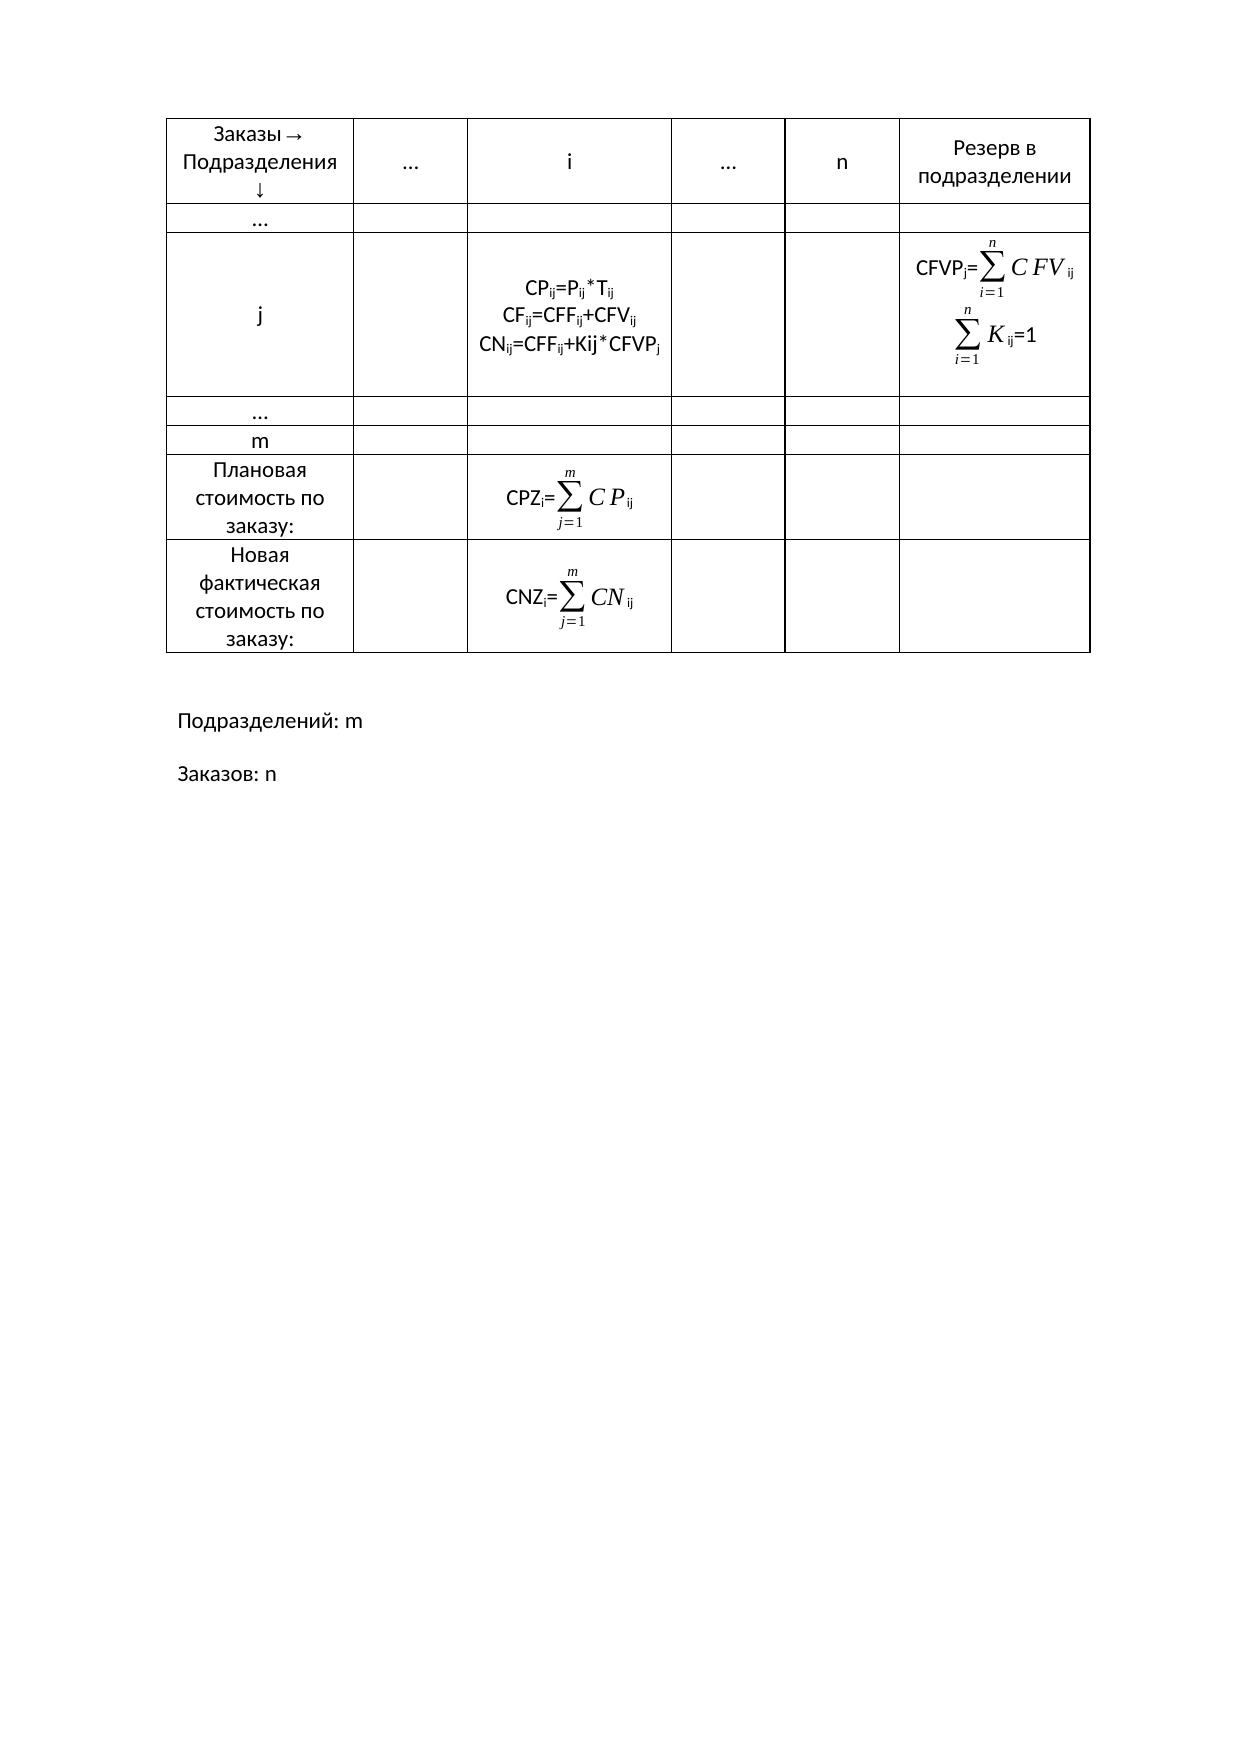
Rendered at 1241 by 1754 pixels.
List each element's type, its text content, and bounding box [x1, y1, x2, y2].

table_cell Плановая стоимость по заказу: [167, 455, 353, 539]
table_cell CPZi=ij [468, 455, 671, 539]
table_cell CFVPj=ij ij=1 [900, 233, 1089, 396]
table_cell [786, 233, 899, 396]
table_cell [354, 455, 467, 539]
table_cell [786, 204, 899, 232]
table_cell [672, 540, 784, 652]
table_cell … [167, 397, 353, 425]
table_header n [786, 119, 899, 203]
table_cell [672, 397, 784, 425]
table_cell [672, 426, 784, 454]
table_cell [354, 204, 467, 232]
table_cell m [167, 426, 353, 454]
table_cell [672, 204, 784, 232]
table_cell … [167, 204, 353, 232]
table_cell CPij=Pij*Tij CFij=CFFij+CFVij CNij=CFFij+Kij*CFVPj [468, 233, 671, 396]
table_cell [354, 426, 467, 454]
table_cell [786, 426, 899, 454]
table_cell [672, 455, 784, 539]
table_cell CNZi=ij [468, 540, 671, 652]
table_cell [900, 426, 1089, 454]
table_cell [786, 455, 899, 539]
table_cell [468, 426, 671, 454]
table_cell [354, 397, 467, 425]
table_cell [468, 397, 671, 425]
table_cell [900, 397, 1089, 425]
table_cell [354, 540, 467, 652]
text Заказов: n [177, 759, 1152, 787]
table_cell j [167, 233, 353, 396]
table_header Резерв в подразделении [900, 119, 1089, 203]
table_header Заказы Подразделения [167, 119, 353, 203]
table_cell [468, 204, 671, 232]
table_cell [900, 540, 1089, 652]
table_cell [672, 233, 784, 396]
table_cell Новая фактическая стоимость по заказу: [167, 540, 353, 652]
table_cell [786, 540, 899, 652]
table_header … [354, 119, 467, 203]
text Подразделений: m [177, 706, 1152, 734]
table_cell [900, 204, 1089, 232]
table_cell [900, 455, 1089, 539]
table_cell [354, 233, 467, 396]
table_header … [672, 119, 784, 203]
table_cell [786, 397, 899, 425]
table_header i [468, 119, 671, 203]
